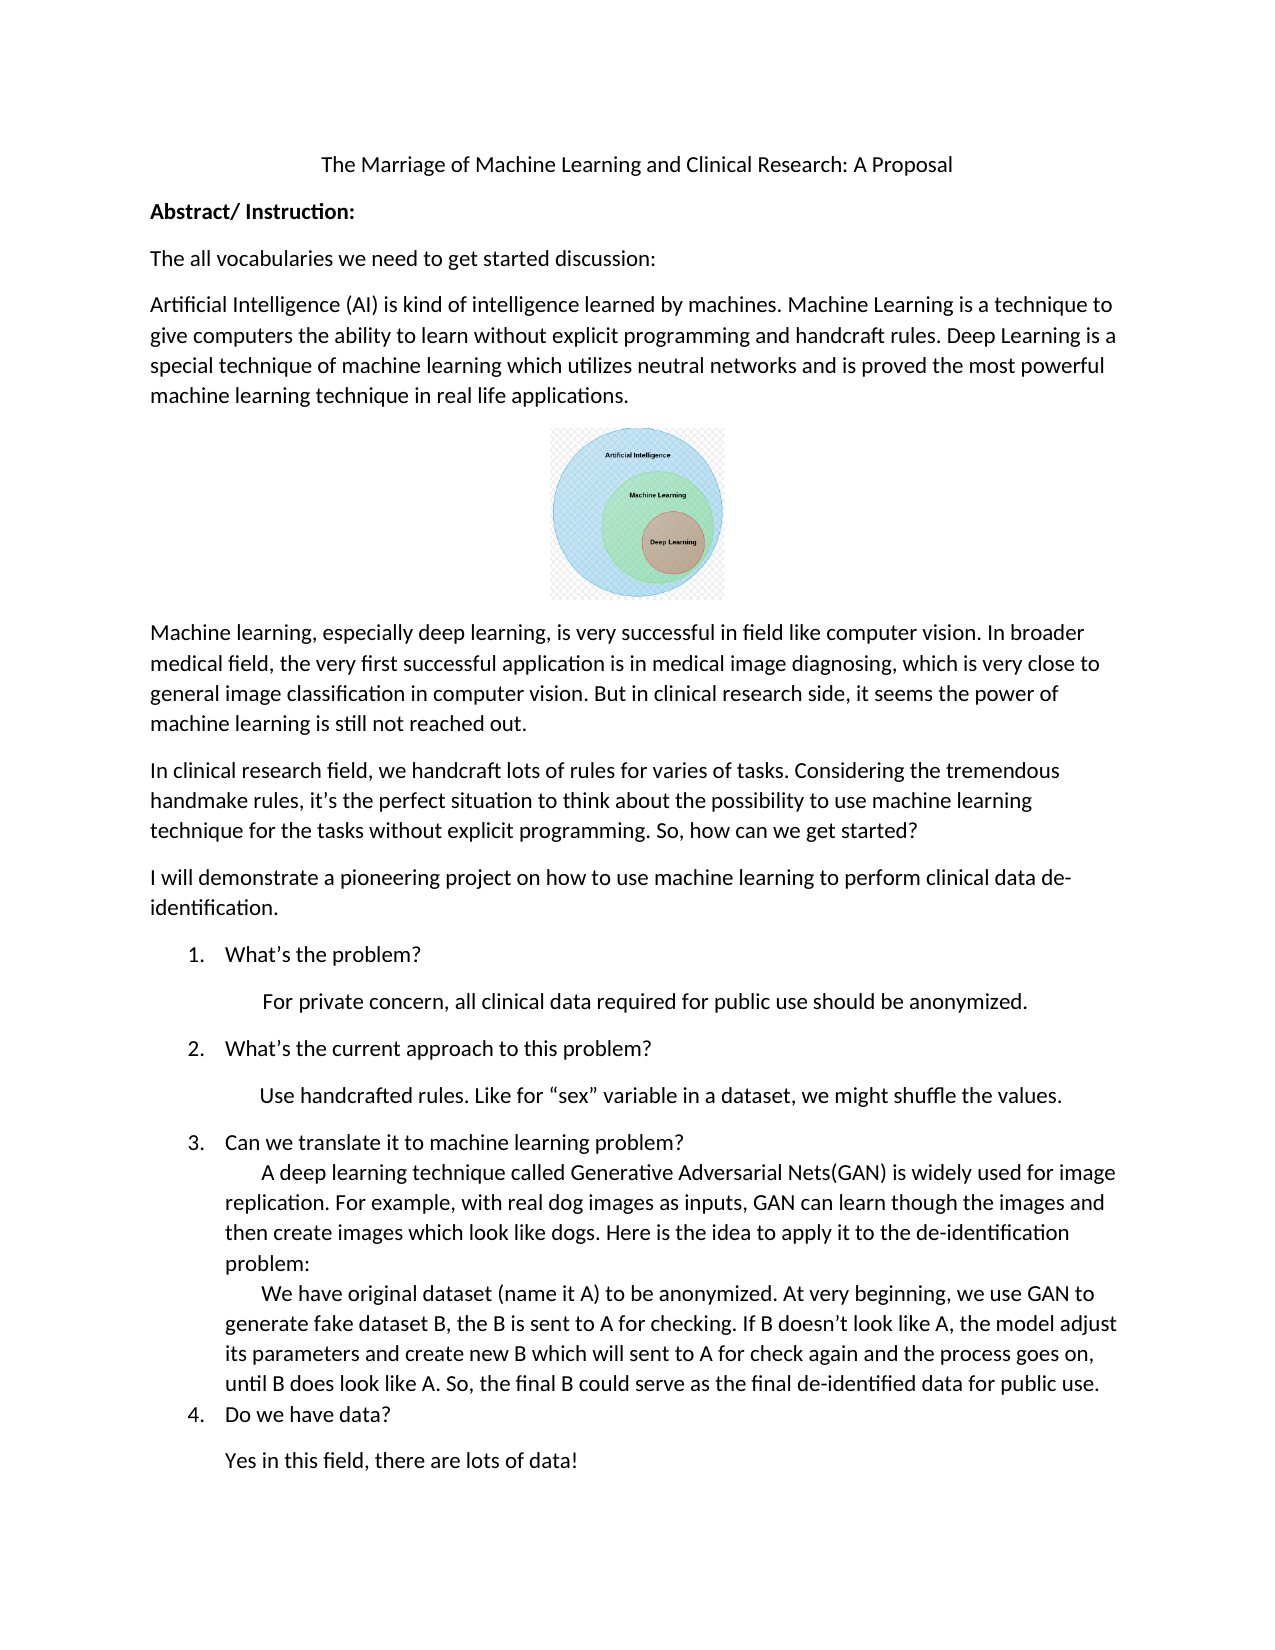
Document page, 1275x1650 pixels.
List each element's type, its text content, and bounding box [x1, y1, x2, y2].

text Abstract/ Instruction: [150, 197, 1125, 225]
list Do we have data? [187, 1400, 1125, 1428]
text For private concern, all clinical data required for public use should be anonymized. [262, 987, 1125, 1015]
list We have original dataset (name it A) to be anonymized. At very beginning, we use GAN to generate fake dataset B, the B is sent to A for checking. If B doesn’t look like A, the model adjust its parameters and create new B which will sent to A for check again and the process goes on, until B does look like A. So, the final B could serve as the final de-identified data for public use. [225, 1279, 1125, 1397]
list What’s the problem? [187, 940, 1125, 968]
text In clinical research field, we handcraft lots of rules for varies of tasks. Considering the tremendous handmake rules, it’s the perfect situation to think about the possibility to use machine learning technique for the tasks without explicit programming. So, how can we get started? [150, 756, 1125, 844]
list What’s the current approach to this problem? [187, 1034, 1125, 1062]
text Artificial Intelligence (AI) is kind of intelligence learned by machines. Machine Learning is a technique to give computers the ability to learn without explicit programming and handcraft rules. Deep Learning is a special technique of machine learning which utilizes neutral networks and is proved the most powerful machine learning technique in real life applications. [150, 291, 1125, 409]
text I will demonstrate a pioneering project on how to use machine learning to perform clinical data de-identification. [150, 863, 1125, 921]
picture [550, 428, 725, 600]
text Yes in this field, there are lots of data! [225, 1447, 1125, 1474]
text Use handcrafted rules. Like for “sex” variable in a dataset, we might shuffle the values. [187, 1081, 1125, 1109]
list Can we translate it to machine learning problem? [187, 1128, 1125, 1156]
text The all vocabularies we need to get started discussion: [150, 244, 1125, 272]
text The Marriage of Machine Learning and Clinical Research: A Proposal [150, 150, 1125, 178]
list A deep learning technique called Generative Adversarial Nets(GAN) is widely used for image replication. For example, with real dog images as inputs, GAN can learn though the images and then create images which look like dogs. Here is the idea to apply it to the de-identification problem: [225, 1158, 1125, 1277]
text Machine learning, especially deep learning, is very successful in field like computer vision. In broader medical field, the very first successful application is in medical image diagnosing, which is very close to general image classification in computer vision. But in clinical research side, it seems the power of machine learning is still not reached out. [150, 618, 1125, 737]
